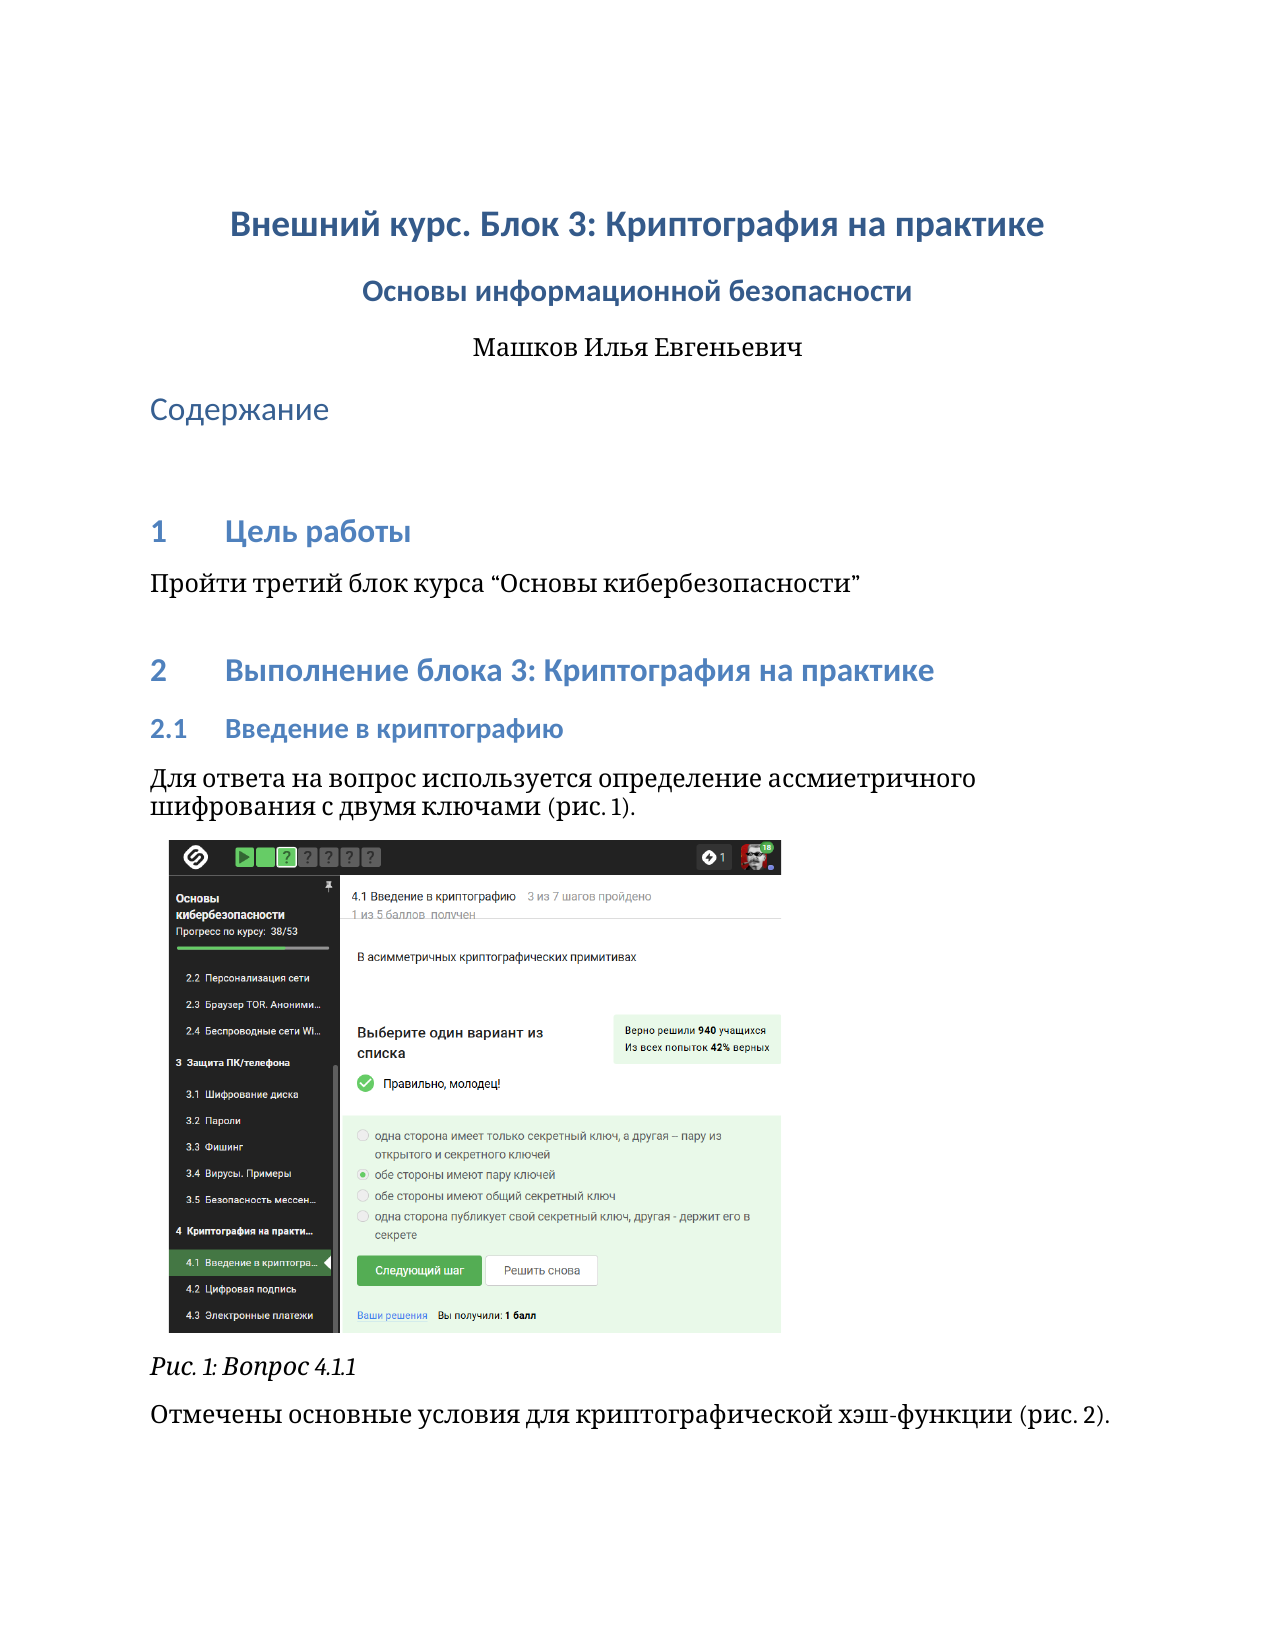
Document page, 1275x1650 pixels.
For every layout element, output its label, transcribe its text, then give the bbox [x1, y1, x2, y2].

text Отмечены основные условия для криптографической хэш-функции (рис. 2). [150, 1401, 1125, 1429]
text Пройти третий блок курса “Основы кибербезопасности” [150, 570, 1125, 599]
subtitle Основы информационной безопасности [150, 271, 1125, 309]
text Для ответа на вопрос используется определение ассмиетричного шифрования с двумя ключами (рис. 1). [150, 764, 1125, 822]
title Внешний курс. Блок 3: Криптография на практике [150, 200, 1125, 246]
text Машков Илья Евгеньевич [150, 334, 1125, 363]
subtitle 1 Цель работы [150, 510, 1125, 551]
picture [168, 840, 782, 1333]
subtitle 2.1 Введение в криптографию [150, 710, 1125, 746]
subtitle 2 Выполнение блока 3: Криптография на практике [150, 649, 1125, 689]
text Рис. 1: Вопрос 4.1.1 [150, 1353, 1125, 1382]
